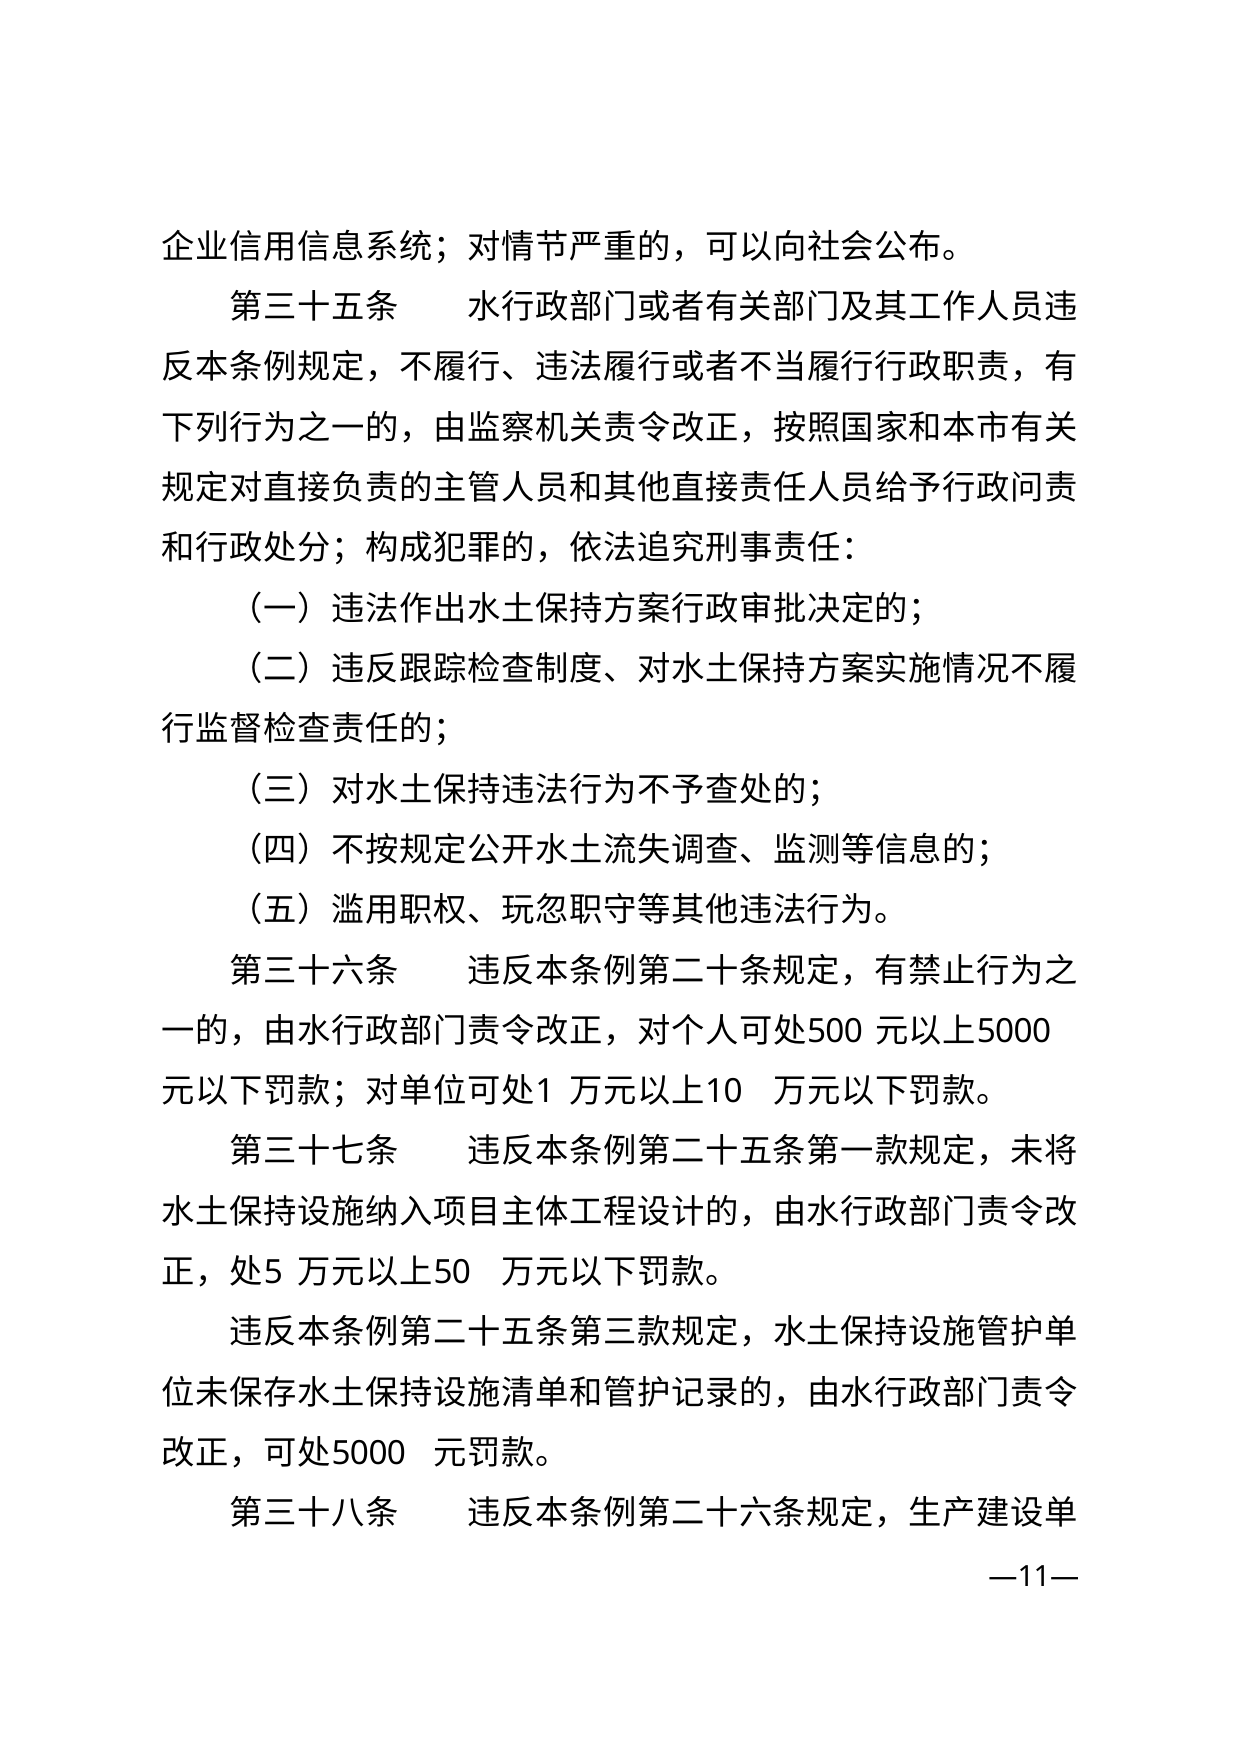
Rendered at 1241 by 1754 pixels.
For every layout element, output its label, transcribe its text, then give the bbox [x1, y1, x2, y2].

text 第三十七条 违反本条例第二十五条第一款规定，未将水土保持设施纳入项目主体工程设计的，由水行政部门责令改正，处5万元以上50万元以下罚款。 [162, 1118, 1078, 1299]
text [162, 213, 1078, 274]
text （三）对水土保持违法行为不予查处的； [162, 756, 1078, 817]
text （一）违法作出水土保持方案行政审批决定的； [162, 575, 1078, 636]
text 第三十五条 水行政部门或者有关部门及其工作人员违反本条例规定，不履行、违法履行或者不当履行行政职责，有下列行为之一的，由监察机关责令改正，按照国家和本市有关规定对直接负责的主管人员和其他直接责任人员给予行政问责和行政处分；构成犯罪的，依法追究刑事责任： [162, 274, 1078, 575]
text 第三十六条 违反本条例第二十条规定，有禁止行为之一的，由水行政部门责令改正，对个人可处500元以上5000元以下罚款；对单位可处1万元以上10万元以下罚款。 [162, 937, 1078, 1118]
text 违反本条例第二十五条第三款规定，水土保持设施管护单位未保存水土保持设施清单和管护记录的，由水行政部门责令改正，可处5000元罚款。 [162, 1299, 1078, 1480]
text （五）滥用职权、玩忽职守等其他违法行为。 [162, 877, 1078, 937]
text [162, 1480, 1078, 1540]
text （二）违反跟踪检查制度、对水土保持方案实施情况不履行监督检查责任的； [162, 636, 1078, 756]
text （四）不按规定公开水土流失调查、监测等信息的； [162, 817, 1078, 877]
